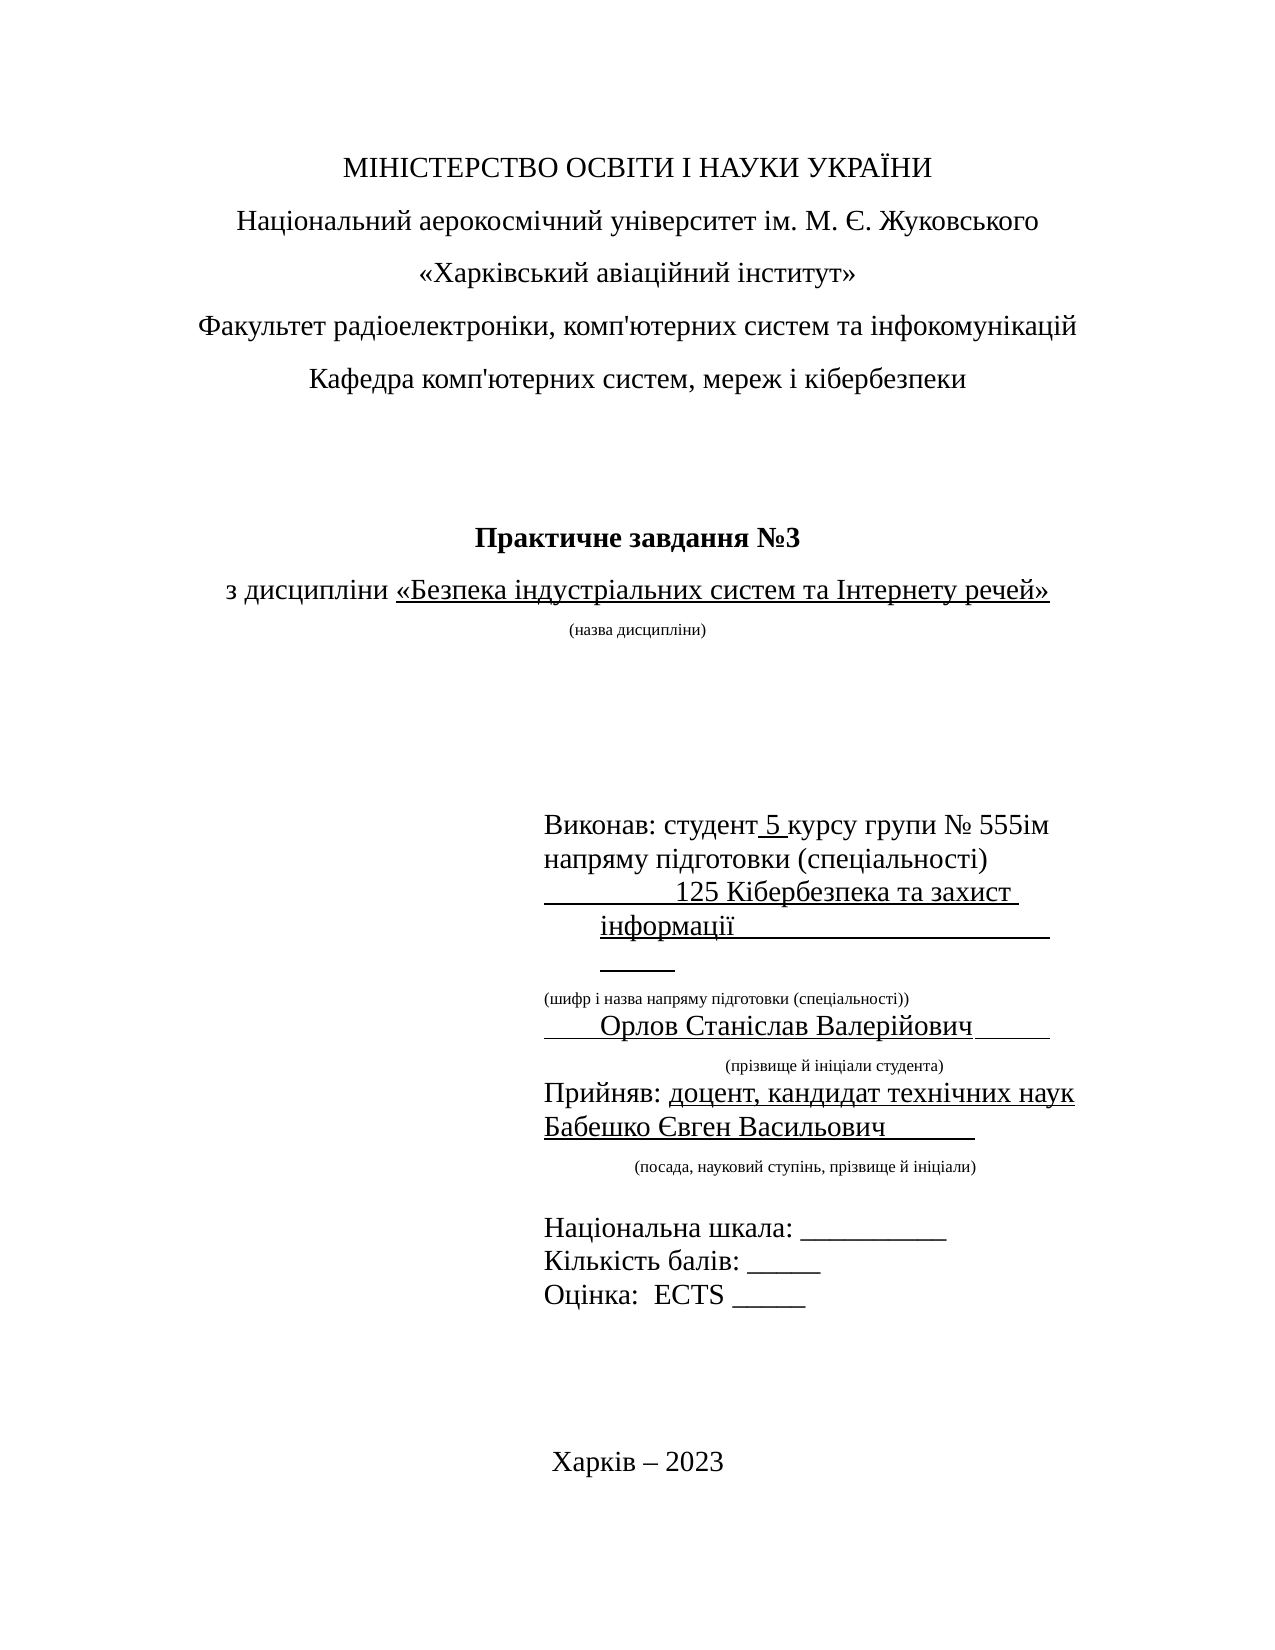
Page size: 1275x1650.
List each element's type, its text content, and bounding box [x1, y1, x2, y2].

text (посада, науковий ступінь, прізвище й ініціали) [544, 1143, 1067, 1176]
text «Харківський авіаційний інститут» [150, 256, 1125, 289]
text Національний аерокосмічний університет ім. М. Є. Жуковського [150, 203, 1125, 236]
text напряму підготовки (спеціальності) [544, 841, 1125, 874]
text 125 Кібербезпека та захист інформації [544, 874, 1125, 975]
text з дисципліни «Безпека індустріальних систем та Інтернету речей» [150, 572, 1125, 606]
text (назва дисципліни) [150, 606, 1125, 639]
text Виконав: студент 5 курсу групи № 555ім [544, 807, 1110, 841]
text Харків – 2023 [150, 1444, 1125, 1478]
text Кафедра комп'ютерних систем, мереж і кібербезпеки [150, 361, 1125, 395]
text Кількість балів: _____ [544, 1243, 1067, 1277]
text Орлов Станіслав Валерійович [544, 1008, 1125, 1042]
text Практичне завдання №3 [150, 520, 1125, 553]
text Факультет радіоелектроніки, комп'ютерних систем та інфокомунікацій [150, 308, 1125, 342]
text (прізвище й ініціали студента) [544, 1042, 1125, 1076]
text Бабешко Євген Васильович [544, 1109, 1067, 1143]
text (шифр і назва напряму підготовки (спеціальності)) [544, 975, 1125, 1008]
text МІНІСТЕРСТВО ОСВІТИ І НАУКИ УКРАЇНИ [150, 150, 1125, 183]
text Прийняв: доцент, кандидат технічних наук [544, 1076, 1081, 1109]
text Оцінка: ECTS _____ [544, 1277, 1067, 1310]
text Національна шкала: __________ [544, 1210, 1067, 1243]
